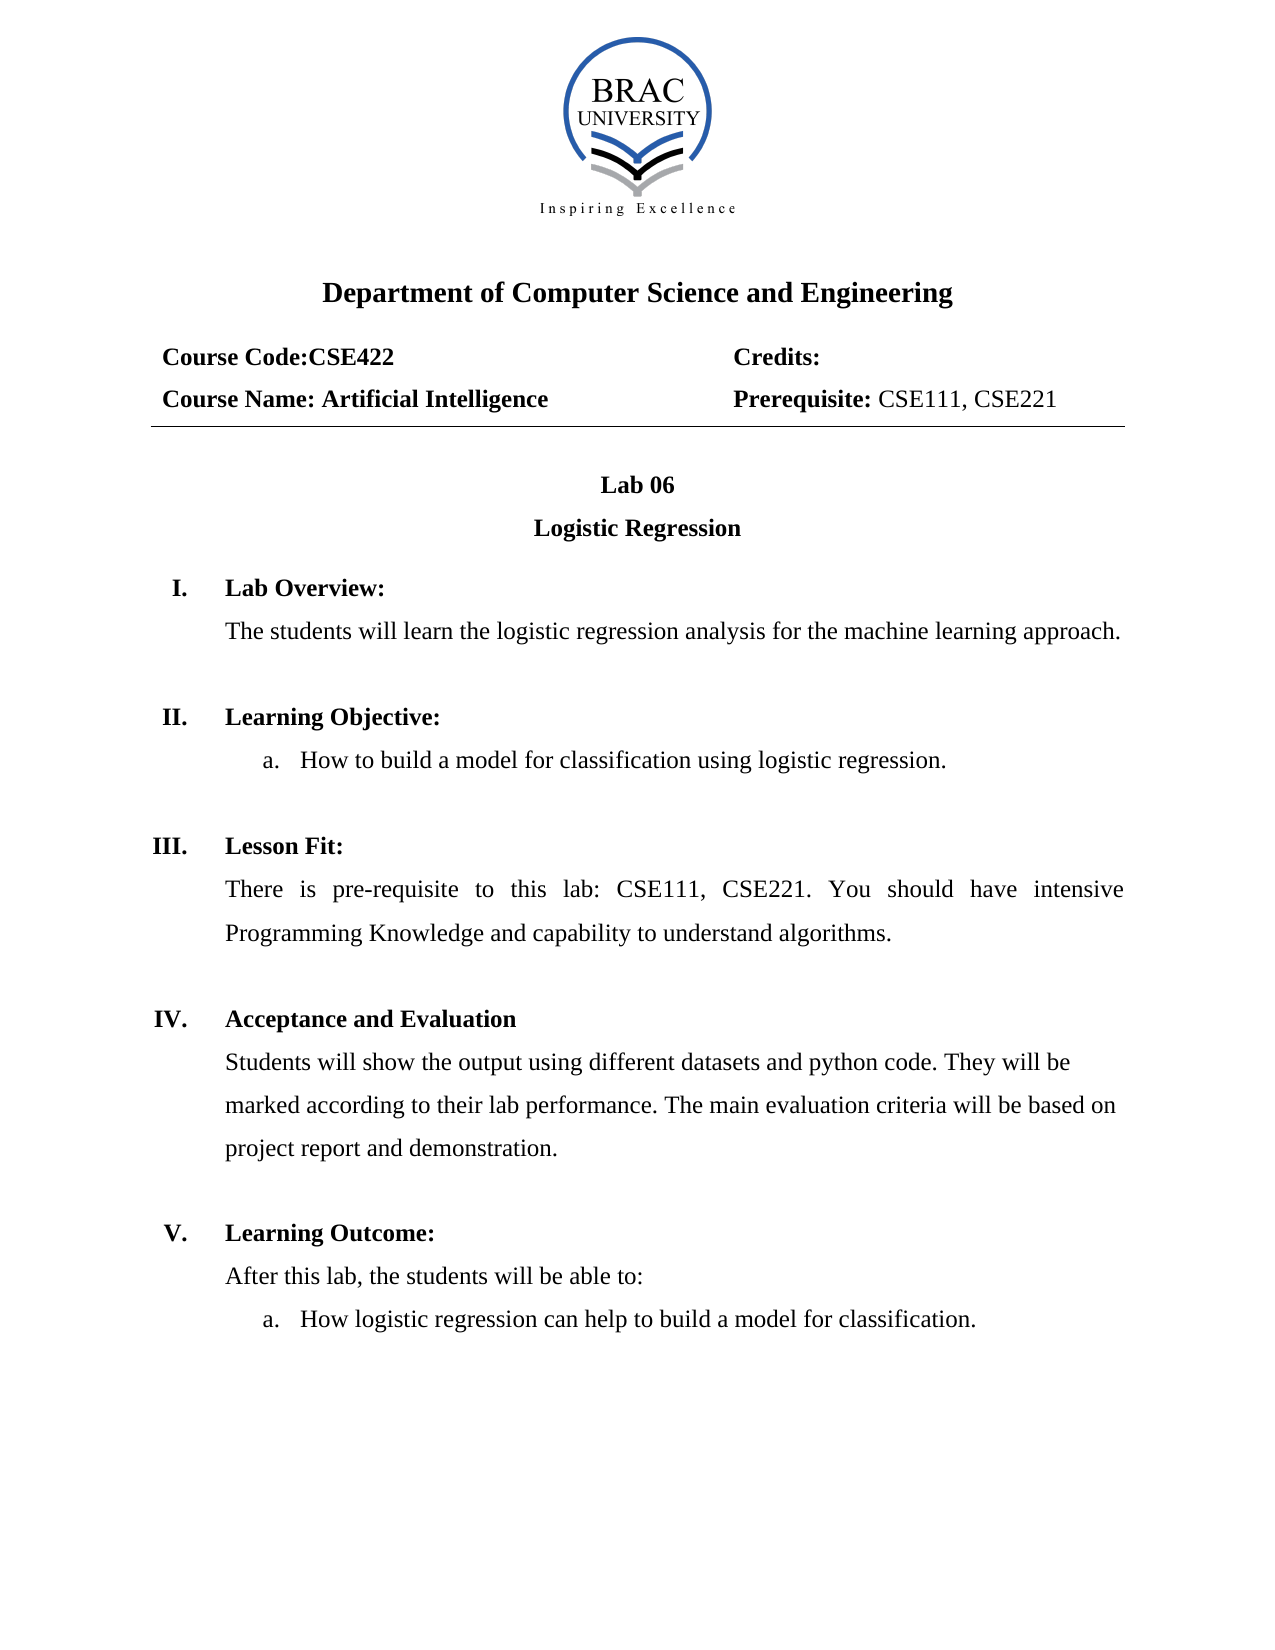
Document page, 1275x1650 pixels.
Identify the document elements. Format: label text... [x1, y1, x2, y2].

text Logistic Regression [150, 513, 1125, 542]
list Lesson Fit: [187, 831, 1125, 860]
text Department of Computer Science and Engineering [150, 275, 1125, 308]
table_cell Prerequisite: CSE111, CSE221 [722, 384, 1124, 426]
list Acceptance and Evaluation [187, 1004, 1125, 1033]
picture [540, 37, 735, 216]
list How to build a model for classification using logistic regression. [262, 745, 1125, 774]
list Lab Overview: [187, 573, 1125, 601]
list Students will show the output using different datasets and python code. They will be marked according to their lab performance. The main evaluation criteria will be based on project report and demonstration. [225, 1047, 1125, 1204]
text Lab 06 [150, 427, 1125, 498]
list Learning Outcome: [187, 1218, 1125, 1247]
table_header Course Code:CSE422 [151, 342, 722, 384]
list How logistic regression can help to build a model for classification. [262, 1304, 1125, 1333]
list Learning Objective: [187, 702, 1125, 731]
list There is pre-requisite to this lab: CSE111, CSE221. You should have intensive Programming Knowledge and capability to understand algorithms. [225, 874, 1125, 946]
table_header Credits: [722, 342, 1124, 384]
table_cell Course Name: Artificial Intelligence [151, 384, 722, 426]
list The students will learn the logistic regression analysis for the machine learning approach. [225, 616, 1125, 644]
list After this lab, the students will be able to: [225, 1261, 1125, 1290]
